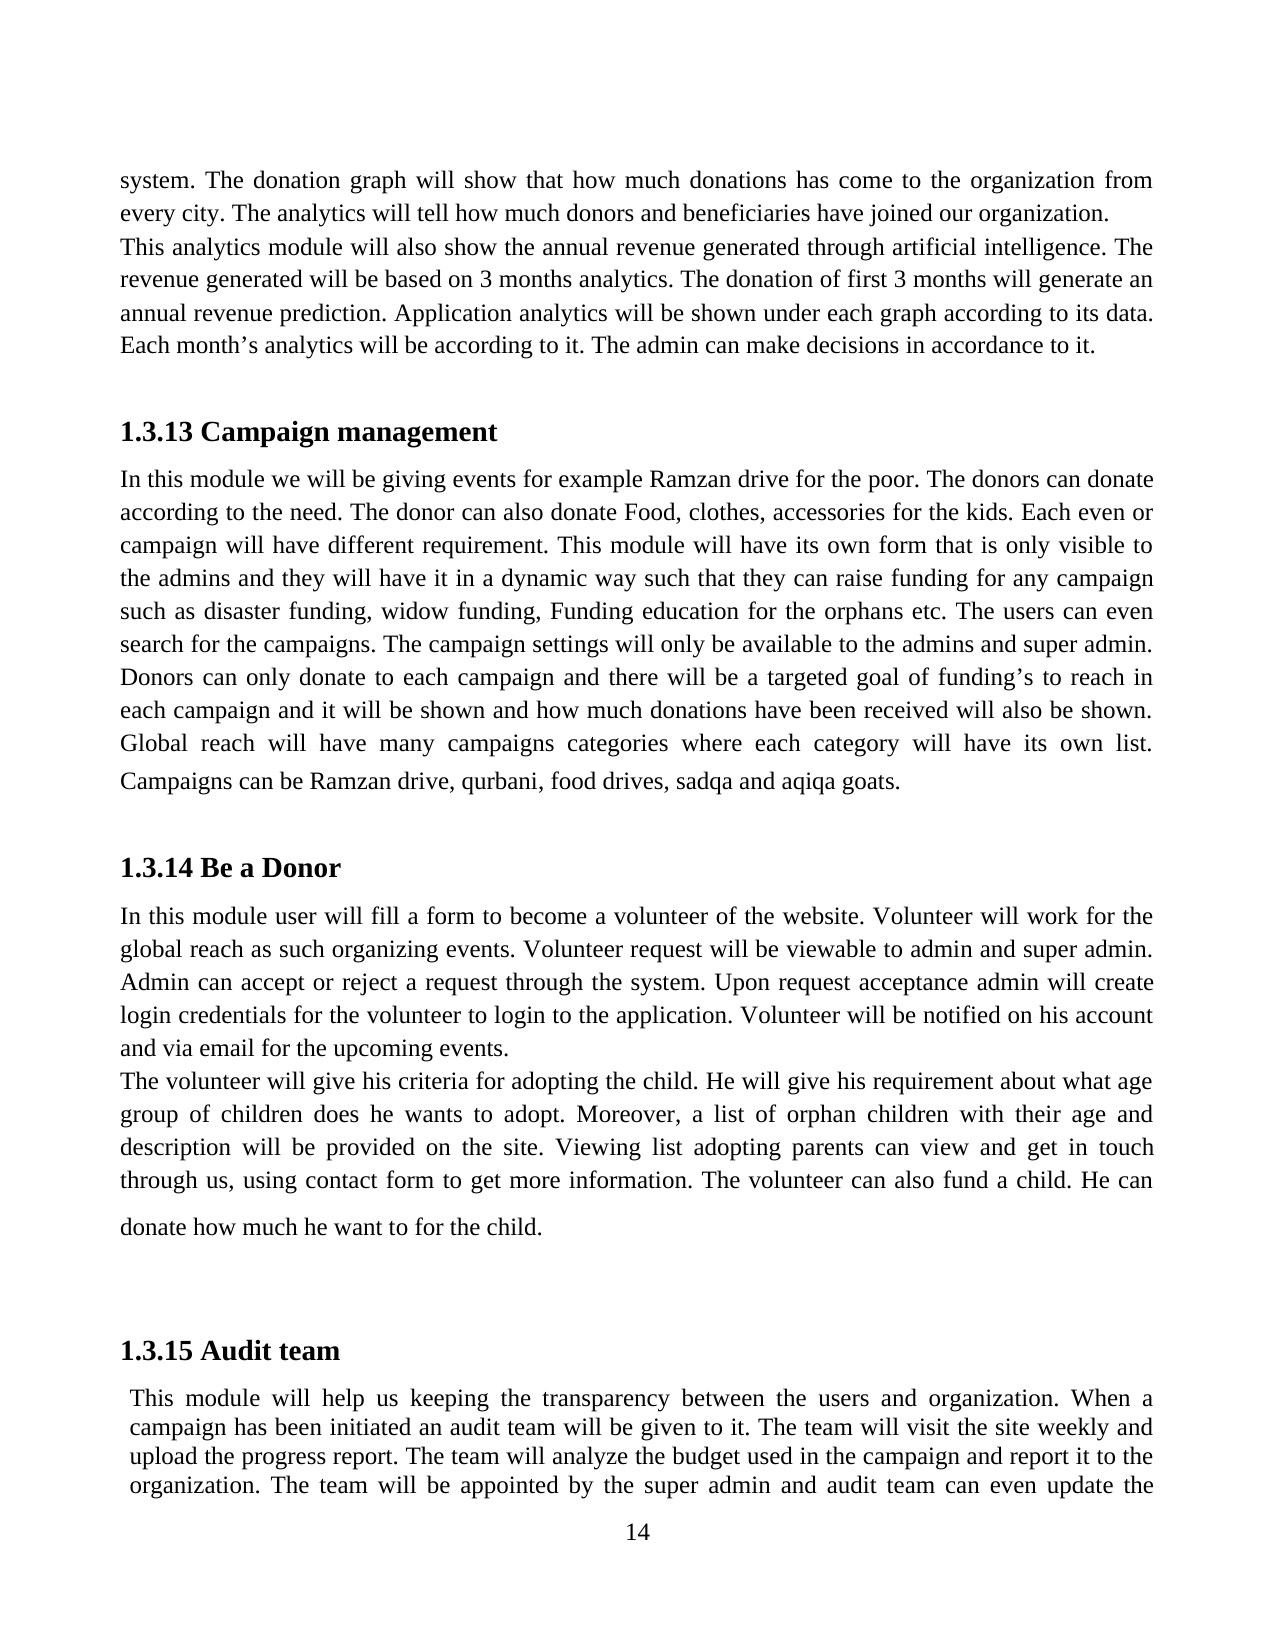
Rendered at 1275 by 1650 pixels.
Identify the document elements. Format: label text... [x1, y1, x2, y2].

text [120, 166, 1155, 227]
text The volunteer will give his criteria for adopting the child. He will give his requirement about what age group of children does he wants to adopt. Moreover, a list of orphan children with their age and description will be provided on the site. Viewing list adopting parents can view and get in touch through us, using contact form to get more information. The volunteer can also fund a child. He can donate how much he want to for the child. [120, 1066, 1155, 1243]
text This analytics module will also show the annual revenue generated through artificial intelligence. The revenue generated will be based on 3 months analytics. The donation of first 3 months will generate an annual revenue prediction. Application analytics will be shown under each graph according to its data. Each month’s analytics will be according to it. The admin can make decisions in accordance to it. [120, 232, 1155, 359]
text In this module we will be giving events for example Ramzan drive for the poor. The donors can donate according to the need. The donor can also donate Food, clothes, accessories for the kids. Each even or campaign will have different requirement. This module will have its own form that is only visible to the admins and they will have it in a dynamic way such that they can raise funding for any campaign such as disaster funding, widow funding, Funding education for the orphans etc. The users can even search for the campaigns. The campaign settings will only be available to the admins and super admin. Donors can only donate to each campaign and there will be a targeted goal of funding’s to reach in each campaign and it will be shown and how much donations have been received will also be shown. Global reach will have many campaigns categories where each category will have its own list. Campaigns can be Ramzan drive, qurbani, food drives, sadqa and aqiqa goats. [120, 464, 1155, 795]
text In this module user will fill a form to become a volunteer of the website. Volunteer will work for the global reach as such organizing events. Volunteer request will be viewable to admin and super admin. Admin can accept or reject a request through the system. Upon request acceptance admin will create login credentials for the volunteer to login to the application. Volunteer will be notified on his account and via email for the upcoming events. [120, 901, 1155, 1062]
subtitle 1.3.15 Audit team [120, 1333, 1155, 1367]
subtitle 1.3.13 Campaign management [120, 414, 1155, 447]
subtitle 1.3.14 Be a Donor [120, 850, 1155, 884]
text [129, 1383, 1155, 1498]
